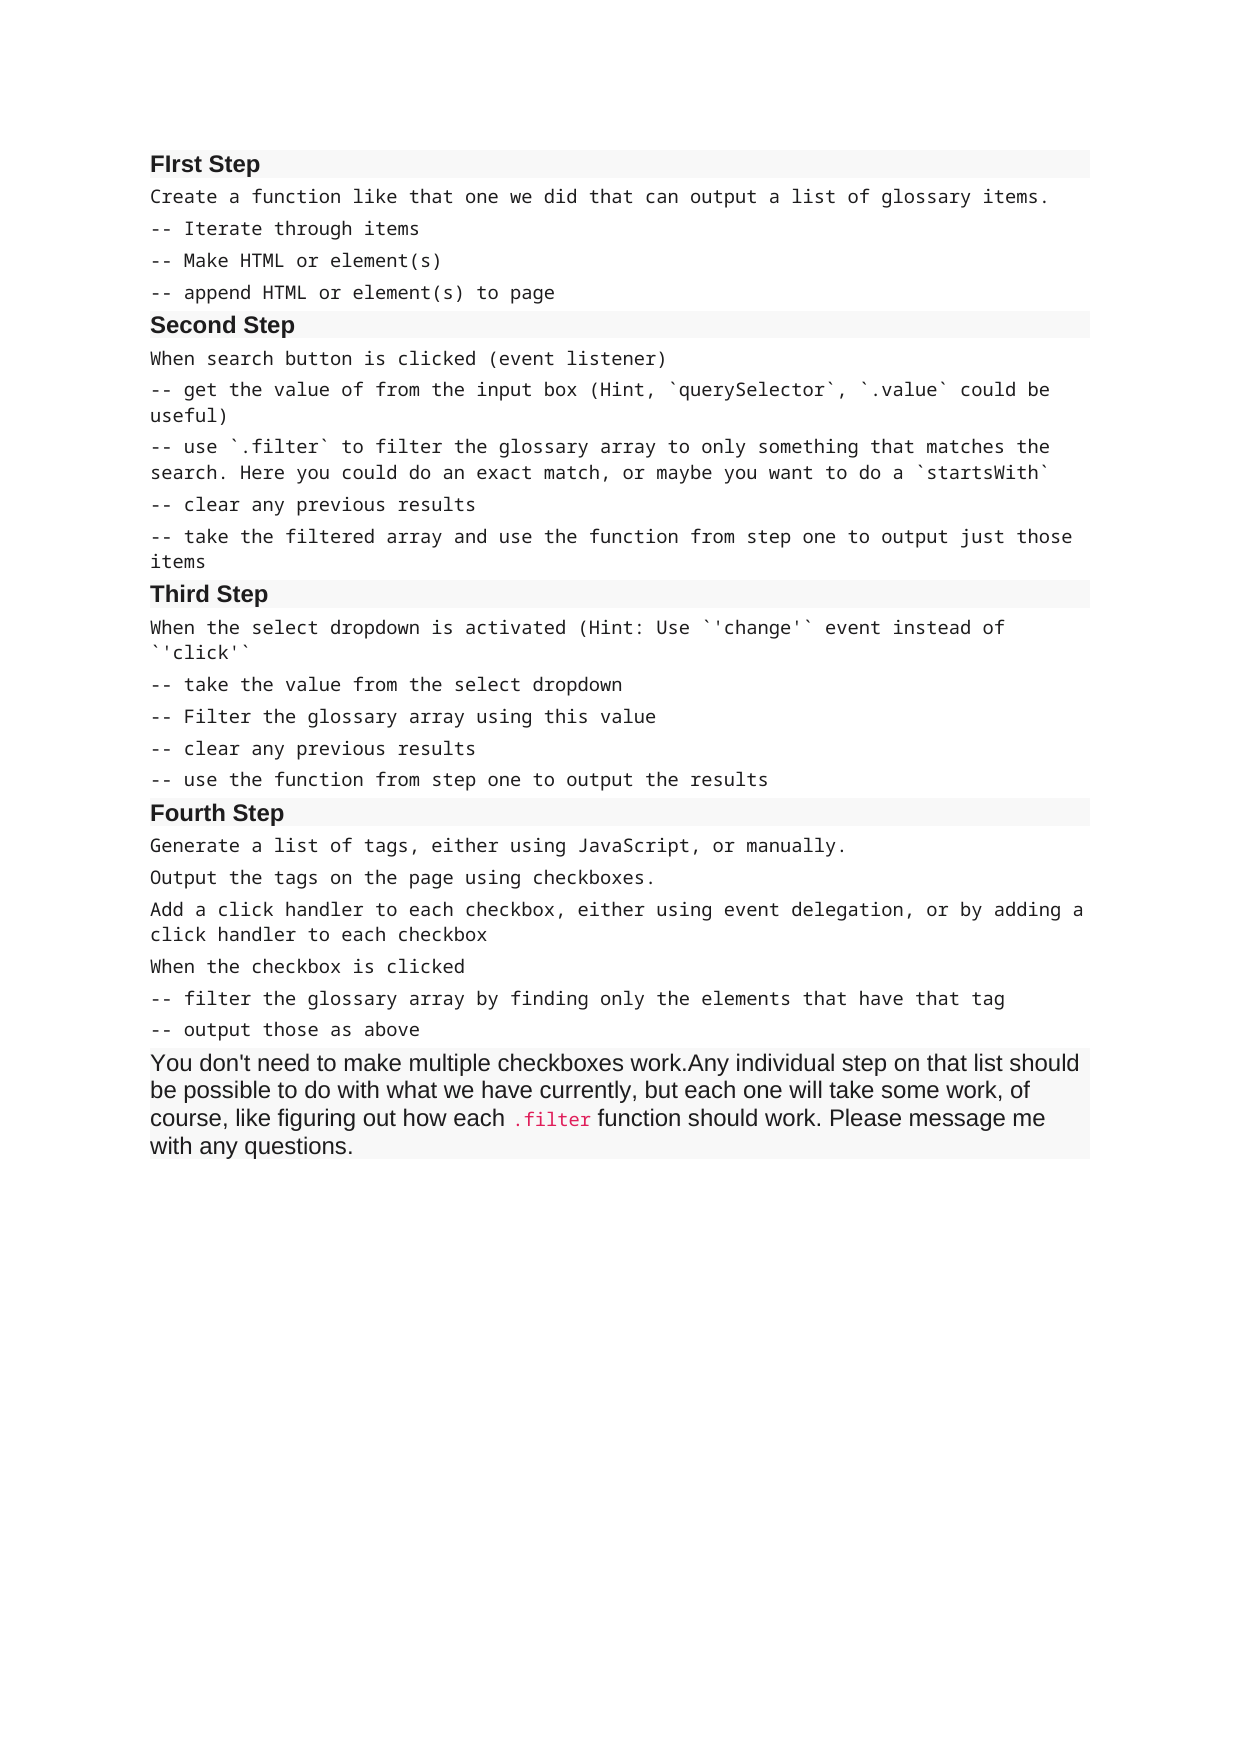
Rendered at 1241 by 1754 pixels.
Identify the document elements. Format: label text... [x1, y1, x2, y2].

text Second Step [150, 311, 1090, 338]
text You don't need to make multiple checkboxes work.Any individual step on that list should be possible to do with what we have currently, but each one will take some work, of course, like figuring out how each .filter function should work. Please message me with any questions. [150, 1048, 1090, 1159]
text -- append HTML or element(s) to page [150, 279, 1090, 305]
text Fourth Step [150, 798, 1090, 826]
text When search button is clicked (event listener) [150, 345, 1090, 370]
text Third Step [150, 580, 1090, 608]
text -- Filter the glossary array using this value [150, 703, 1090, 729]
text -- get the value of from the input box (Hint, `querySelector`, `.value` could be useful) [150, 377, 1090, 428]
text FIrst Step [150, 150, 1090, 178]
text -- take the filtered array and use the function from step one to output just those items [150, 523, 1090, 574]
text When the checkbox is clicked [150, 953, 1090, 979]
text -- use the function from step one to output the results [150, 767, 1090, 792]
text -- use `.filter` to filter the glossary array to only something that matches the search. Here you could do an exact match, or maybe you want to do a `startsWith` [150, 434, 1090, 485]
text -- clear any previous results [150, 735, 1090, 760]
text -- clear any previous results [150, 491, 1090, 517]
text -- output those as above [150, 1017, 1090, 1042]
text -- filter the glossary array by finding only the elements that have that tag [150, 985, 1090, 1010]
text -- Make HTML or element(s) [150, 247, 1090, 273]
text -- Iterate through items [150, 216, 1090, 241]
text When the select dropdown is activated (Hint: Use `'change'` event instead of `'click'` [150, 614, 1090, 665]
text Add a click handler to each checkbox, either using event delegation, or by adding a click handler to each checkbox [150, 896, 1090, 947]
text -- take the value from the select dropdown [150, 671, 1090, 697]
text Create a function like that one we did that can output a list of glossary items. [150, 184, 1090, 209]
text Output the tags on the page using checkboxes. [150, 864, 1090, 889]
text Generate a list of tags, either using JavaScript, or manually. [150, 832, 1090, 858]
